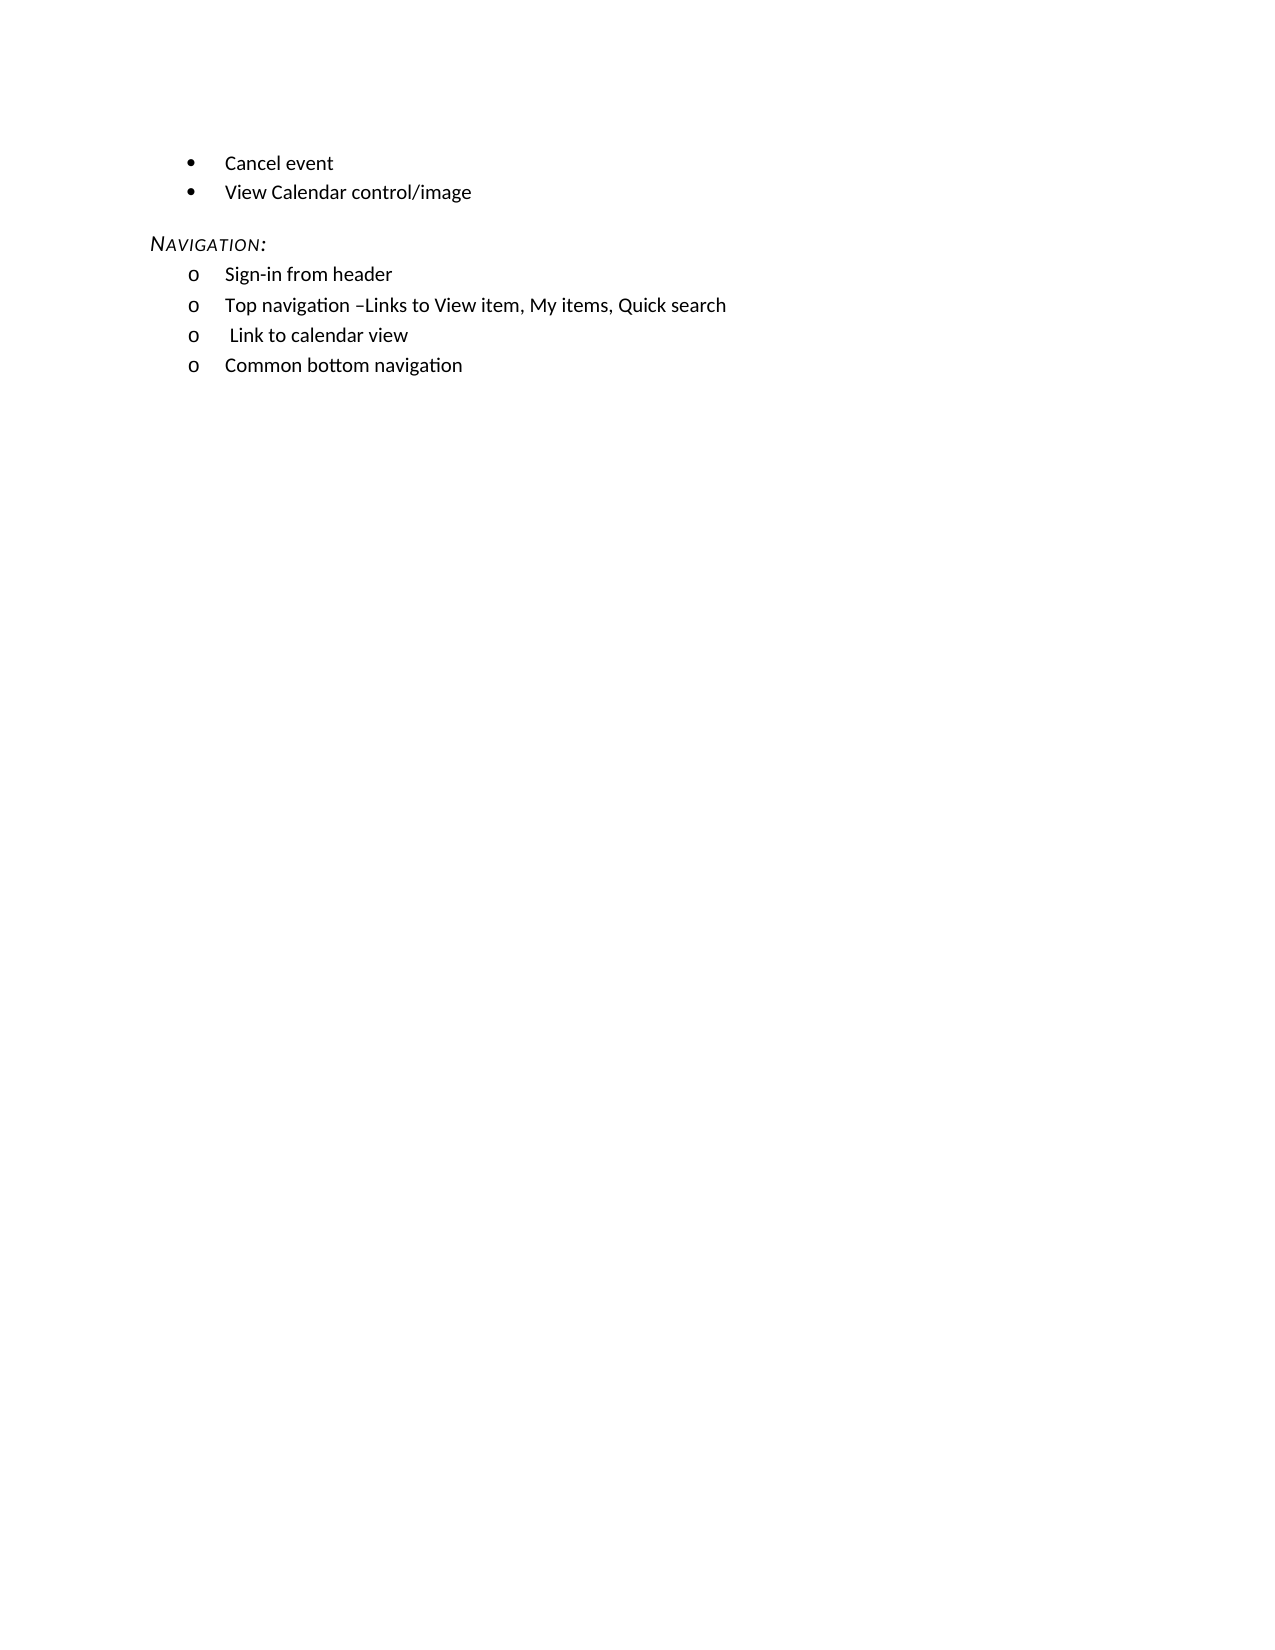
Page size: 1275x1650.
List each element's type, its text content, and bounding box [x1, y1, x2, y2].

list Sign-in from header [187, 261, 1125, 288]
list Link to calendar view [187, 322, 1125, 349]
subtitle Navigation: [150, 229, 1125, 257]
list View Calendar control/image [187, 179, 1125, 204]
list Cancel event [187, 150, 1125, 175]
list Common bottom navigation [187, 353, 1125, 379]
list Top navigation –Links to View item, My items, Quick search [187, 292, 1125, 318]
